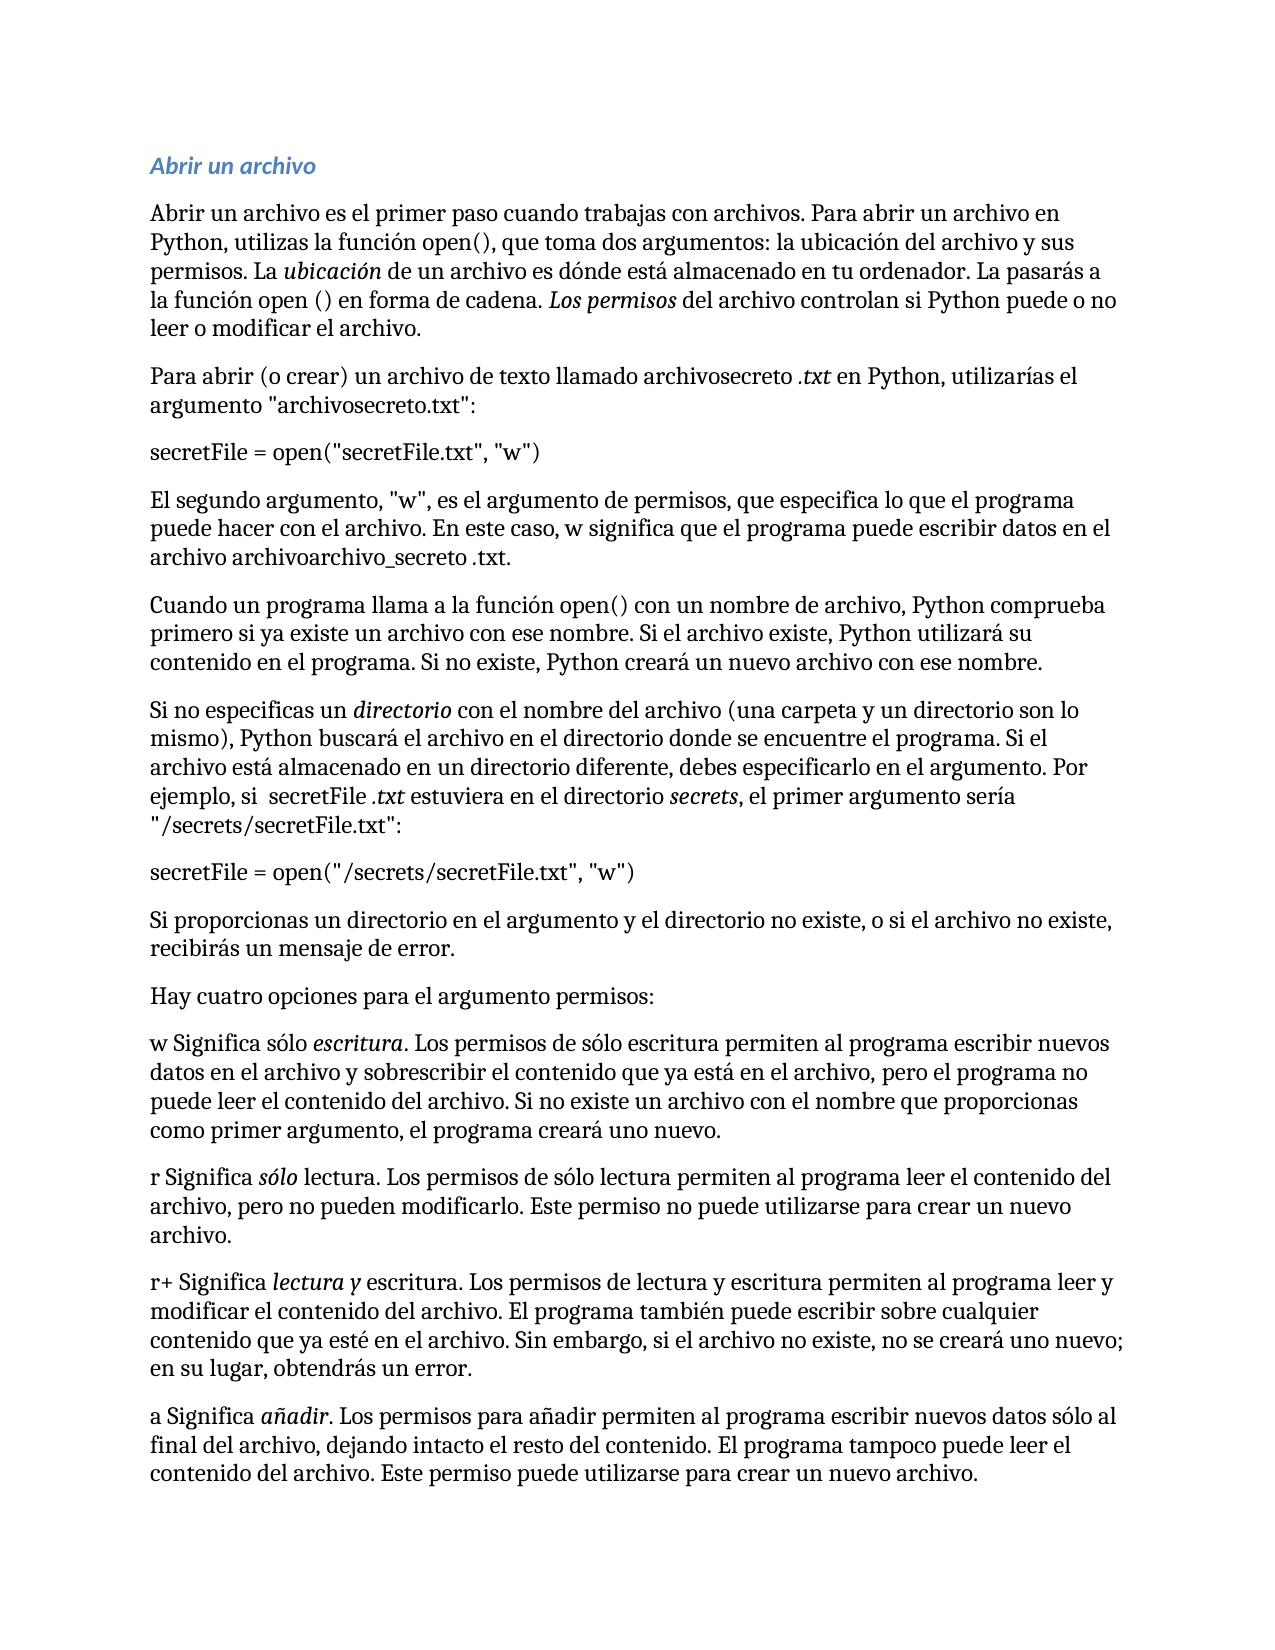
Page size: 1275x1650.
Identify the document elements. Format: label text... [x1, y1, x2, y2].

text secretFile = open("/secrets/secretFile.txt", "w") [150, 858, 1125, 887]
subtitle Abrir un archivo [150, 150, 1125, 181]
text Cuando un programa llama a la función open() con un nombre de archivo, Python comprueba primero si ya existe un archivo con ese nombre. Si el archivo existe, Python utilizará su contenido en el programa. Si no existe, Python creará un nuevo archivo con ese nombre. [150, 591, 1125, 677]
text Si no especificas un directorio con el nombre del archivo (una carpeta y un directorio son lo mismo), Python buscará el archivo en el directorio donde se encuentre el programa. Si el archivo está almacenado en un directorio diferente, debes especificarlo en el argumento. Por ejemplo, si secretFile .txt estuviera en el directorio secrets, el primer argumento sería "/secrets/secretFile.txt": [150, 696, 1125, 839]
text Hay cuatro opciones para el argumento permisos: [150, 982, 1125, 1011]
text r Significa sólo lectura. Los permisos de sólo lectura permiten al programa leer el contenido del archivo, pero no pueden modificarlo. Este permiso no puede utilizarse para crear un nuevo archivo. [150, 1163, 1125, 1249]
text a Significa añadir. Los permisos para añadir permiten al programa escribir nuevos datos sólo al final del archivo, dejando intacto el resto del contenido. El programa tampoco puede leer el contenido del archivo. Este permiso puede utilizarse para crear un nuevo archivo. [150, 1402, 1125, 1488]
text El segundo argumento, "w", es el argumento de permisos, que especifica lo que el programa puede hacer con el archivo. En este caso, w significa que el programa puede escribir datos en el archivo archivoarchivo_secreto .txt. [150, 486, 1125, 572]
text Abrir un archivo es el primer paso cuando trabajas con archivos. Para abrir un archivo en Python, utilizas la función open(), que toma dos argumentos: la ubicación del archivo y sus permisos. La ubicación de un archivo es dónde está almacenado en tu ordenador. La pasarás a la función open () en forma de cadena. Los permisos del archivo controlan si Python puede o no leer o modificar el archivo. [150, 199, 1125, 343]
text r+ Significa lectura y escritura. Los permisos de lectura y escritura permiten al programa leer y modificar el contenido del archivo. El programa también puede escribir sobre cualquier contenido que ya esté en el archivo. Sin embargo, si el archivo no existe, no se creará uno nuevo; en su lugar, obtendrás un error. [150, 1268, 1125, 1383]
text w Significa sólo escritura. Los permisos de sólo escritura permiten al programa escribir nuevos datos en el archivo y sobrescribir el contenido que ya está en el archivo, pero el programa no puede leer el contenido del archivo. Si no existe un archivo con el nombre que proporcionas como primer argumento, el programa creará uno nuevo. [150, 1029, 1125, 1144]
text Para abrir (o crear) un archivo de texto llamado archivosecreto .txt en Python, utilizarías el argumento "archivosecreto.txt": [150, 362, 1125, 419]
text secretFile = open("secretFile.txt", "w") [150, 438, 1125, 467]
text Si proporcionas un directorio en el argumento y el directorio no existe, o si el archivo no existe, recibirás un mensaje de error. [150, 906, 1125, 963]
